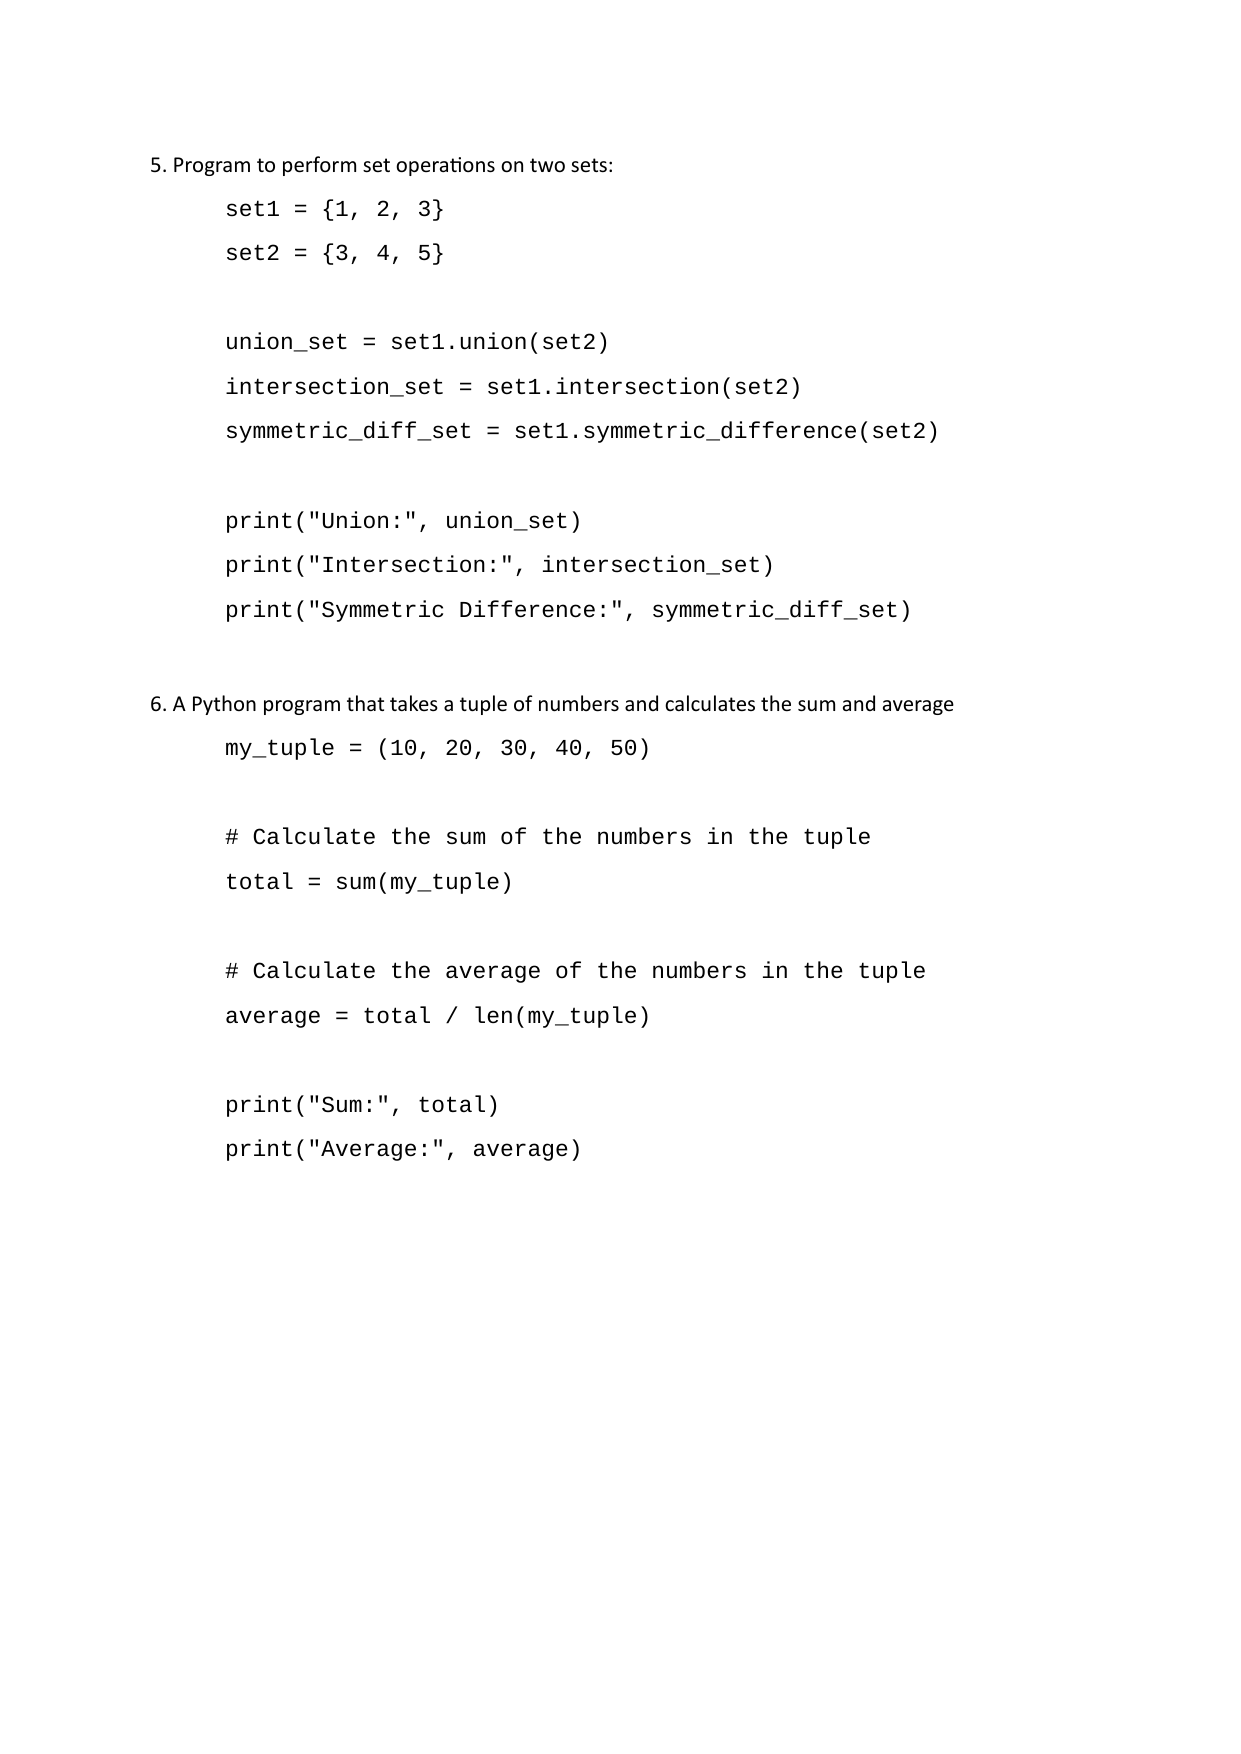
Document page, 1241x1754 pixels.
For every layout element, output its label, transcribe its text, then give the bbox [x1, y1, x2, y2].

text set1 = {1, 2, 3} [225, 197, 1090, 223]
text print("Sum:", total) [225, 1093, 1090, 1119]
text my_tuple = (10, 20, 30, 40, 50) [225, 736, 1090, 762]
text 5. Program to perform set operations on two sets: [150, 150, 1090, 178]
text union_set = set1.union(set2) [225, 331, 1090, 357]
text symmetric_diff_set = set1.symmetric_difference(set2) [225, 420, 1090, 446]
text set2 = {3, 4, 5} [225, 241, 1090, 267]
text print("Symmetric Difference:", symmetric_diff_set) [225, 598, 1090, 624]
text print("Average:", average) [225, 1138, 1090, 1164]
text average = total / len(my_tuple) [225, 1004, 1090, 1030]
text # Calculate the sum of the numbers in the tuple [225, 826, 1090, 852]
text print("Union:", union_set) [225, 509, 1090, 535]
text intersection_set = set1.intersection(set2) [225, 375, 1090, 401]
text 6. A Python program that takes a tuple of numbers and calculates the sum and average [150, 689, 1090, 718]
text total = sum(my_tuple) [225, 870, 1090, 896]
text # Calculate the average of the numbers in the tuple [225, 959, 1090, 985]
text print("Intersection:", intersection_set) [225, 553, 1090, 579]
